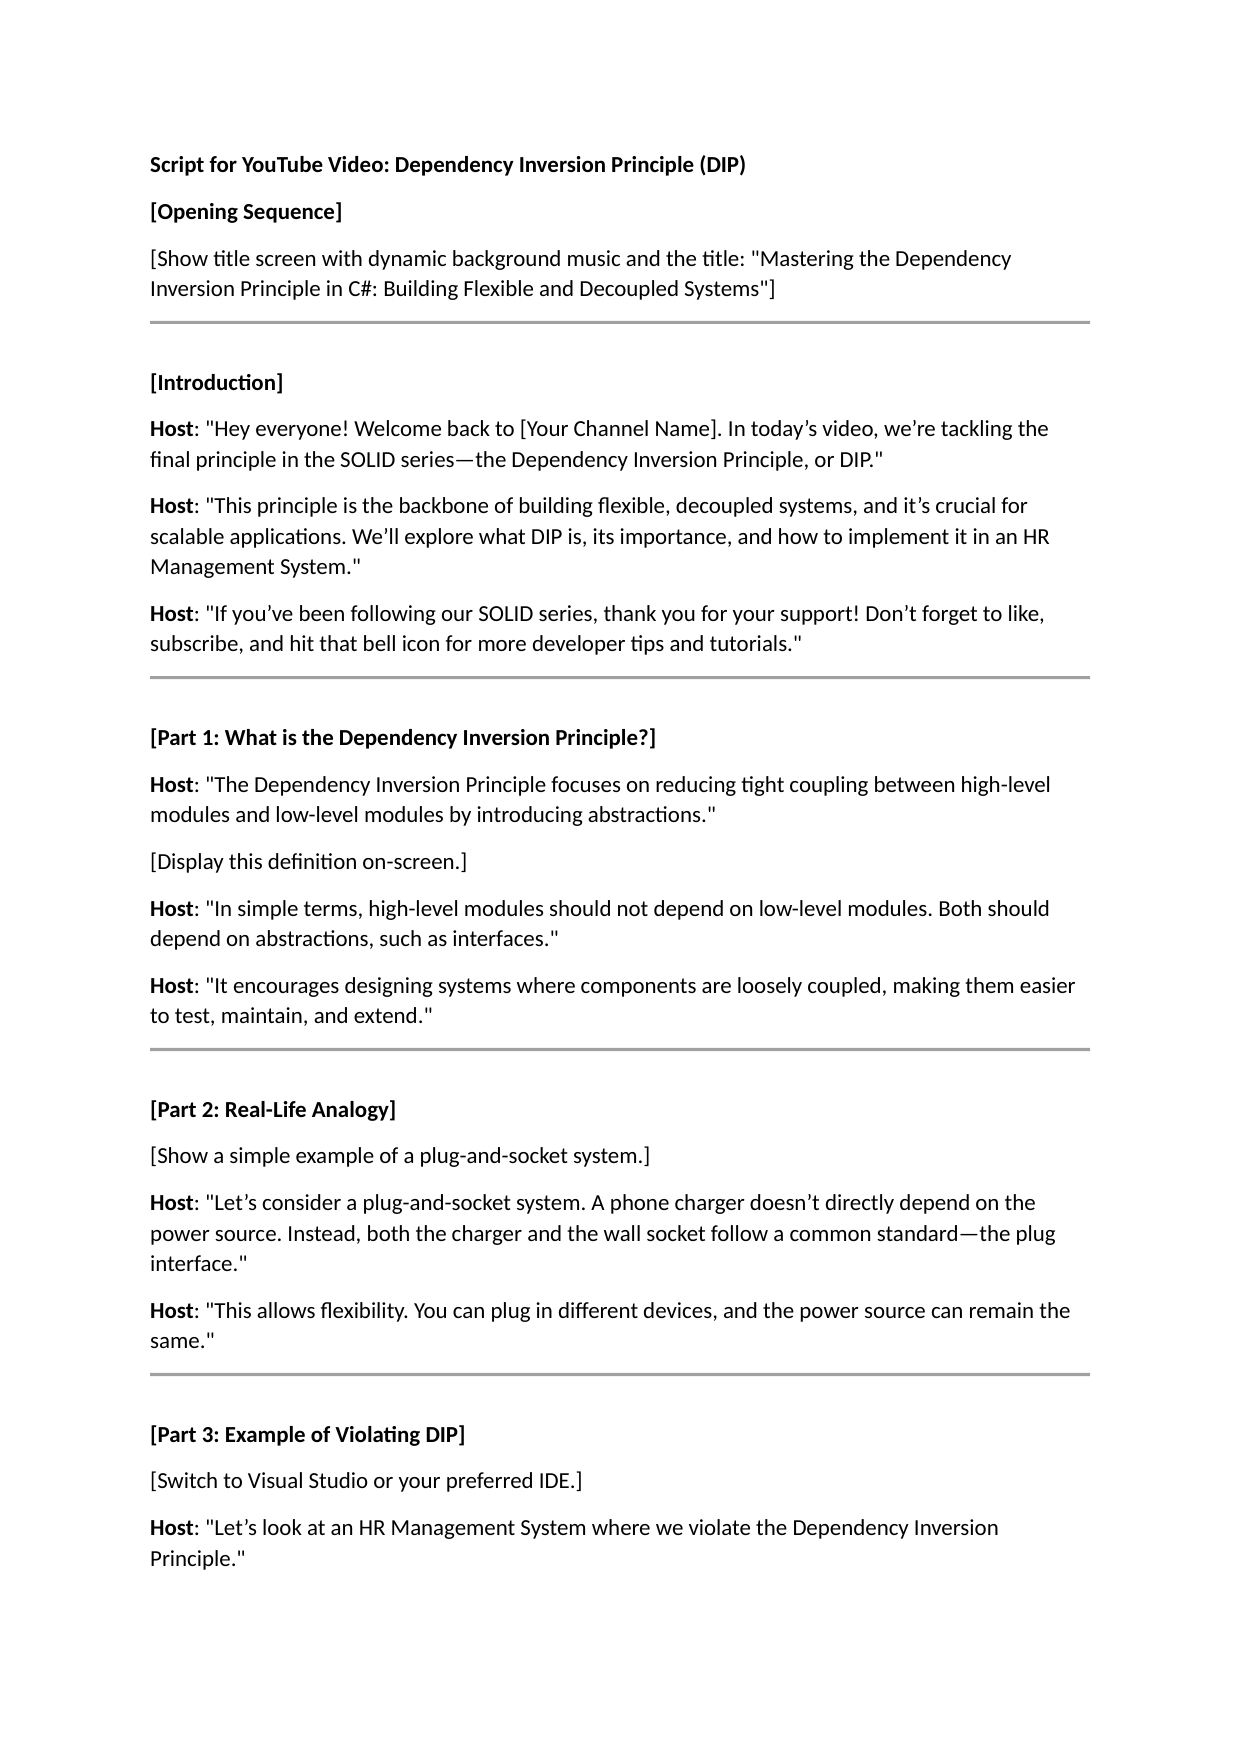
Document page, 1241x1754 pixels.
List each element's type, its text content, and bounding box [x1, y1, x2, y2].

text Host: "This principle is the backbone of building flexible, decoupled systems, and it’s crucial for scalable applications. We’ll explore what DIP is, its importance, and how to implement it in an HR Management System." [150, 492, 1090, 580]
text [Display this definition on-screen.] [150, 847, 1090, 875]
text [Introduction] [150, 368, 1090, 396]
text Host: "Hey everyone! Welcome back to [Your Channel Name]. In today’s video, we’re tackling the final principle in the SOLID series—the Dependency Inversion Principle, or DIP." [150, 414, 1090, 473]
text Host: "If you’ve been following our SOLID series, thank you for your support! Don’t forget to like, subscribe, and hit that bell icon for more developer tips and tutorials." [150, 599, 1090, 657]
text [Part 2: Real-Life Analogy] [150, 1095, 1090, 1123]
text Host: "Let’s look at an HR Management System where we violate the Dependency Inversion Principle." [150, 1513, 1090, 1572]
text Script for YouTube Video: Dependency Inversion Principle (DIP) [150, 150, 1090, 178]
text [Show a simple example of a plug-and-socket system.] [150, 1142, 1090, 1170]
text [Show title screen with dynamic background music and the title: "Mastering the Dependency Inversion Principle in C#: Building Flexible and Decoupled Systems"] [150, 244, 1090, 302]
text Host: "Let’s consider a plug-and-socket system. A phone charger doesn’t directly depend on the power source. Instead, both the charger and the wall socket follow a common standard—the plug interface." [150, 1188, 1090, 1277]
text Host: "In simple terms, high-level modules should not depend on low-level modules. Both should depend on abstractions, such as interfaces." [150, 894, 1090, 952]
text Host: "It encourages designing systems where components are loosely coupled, making them easier to test, maintain, and extend." [150, 971, 1090, 1029]
text [Switch to Visual Studio or your preferred IDE.] [150, 1467, 1090, 1495]
text [Opening Sequence] [150, 197, 1090, 225]
text Host: "The Dependency Inversion Principle focuses on reducing tight coupling between high-level modules and low-level modules by introducing abstractions." [150, 770, 1090, 828]
text [Part 3: Example of Violating DIP] [150, 1420, 1090, 1448]
text Host: "This allows flexibility. You can plug in different devices, and the power source can remain the same." [150, 1296, 1090, 1354]
text [Part 1: What is the Dependency Inversion Principle?] [150, 723, 1090, 751]
